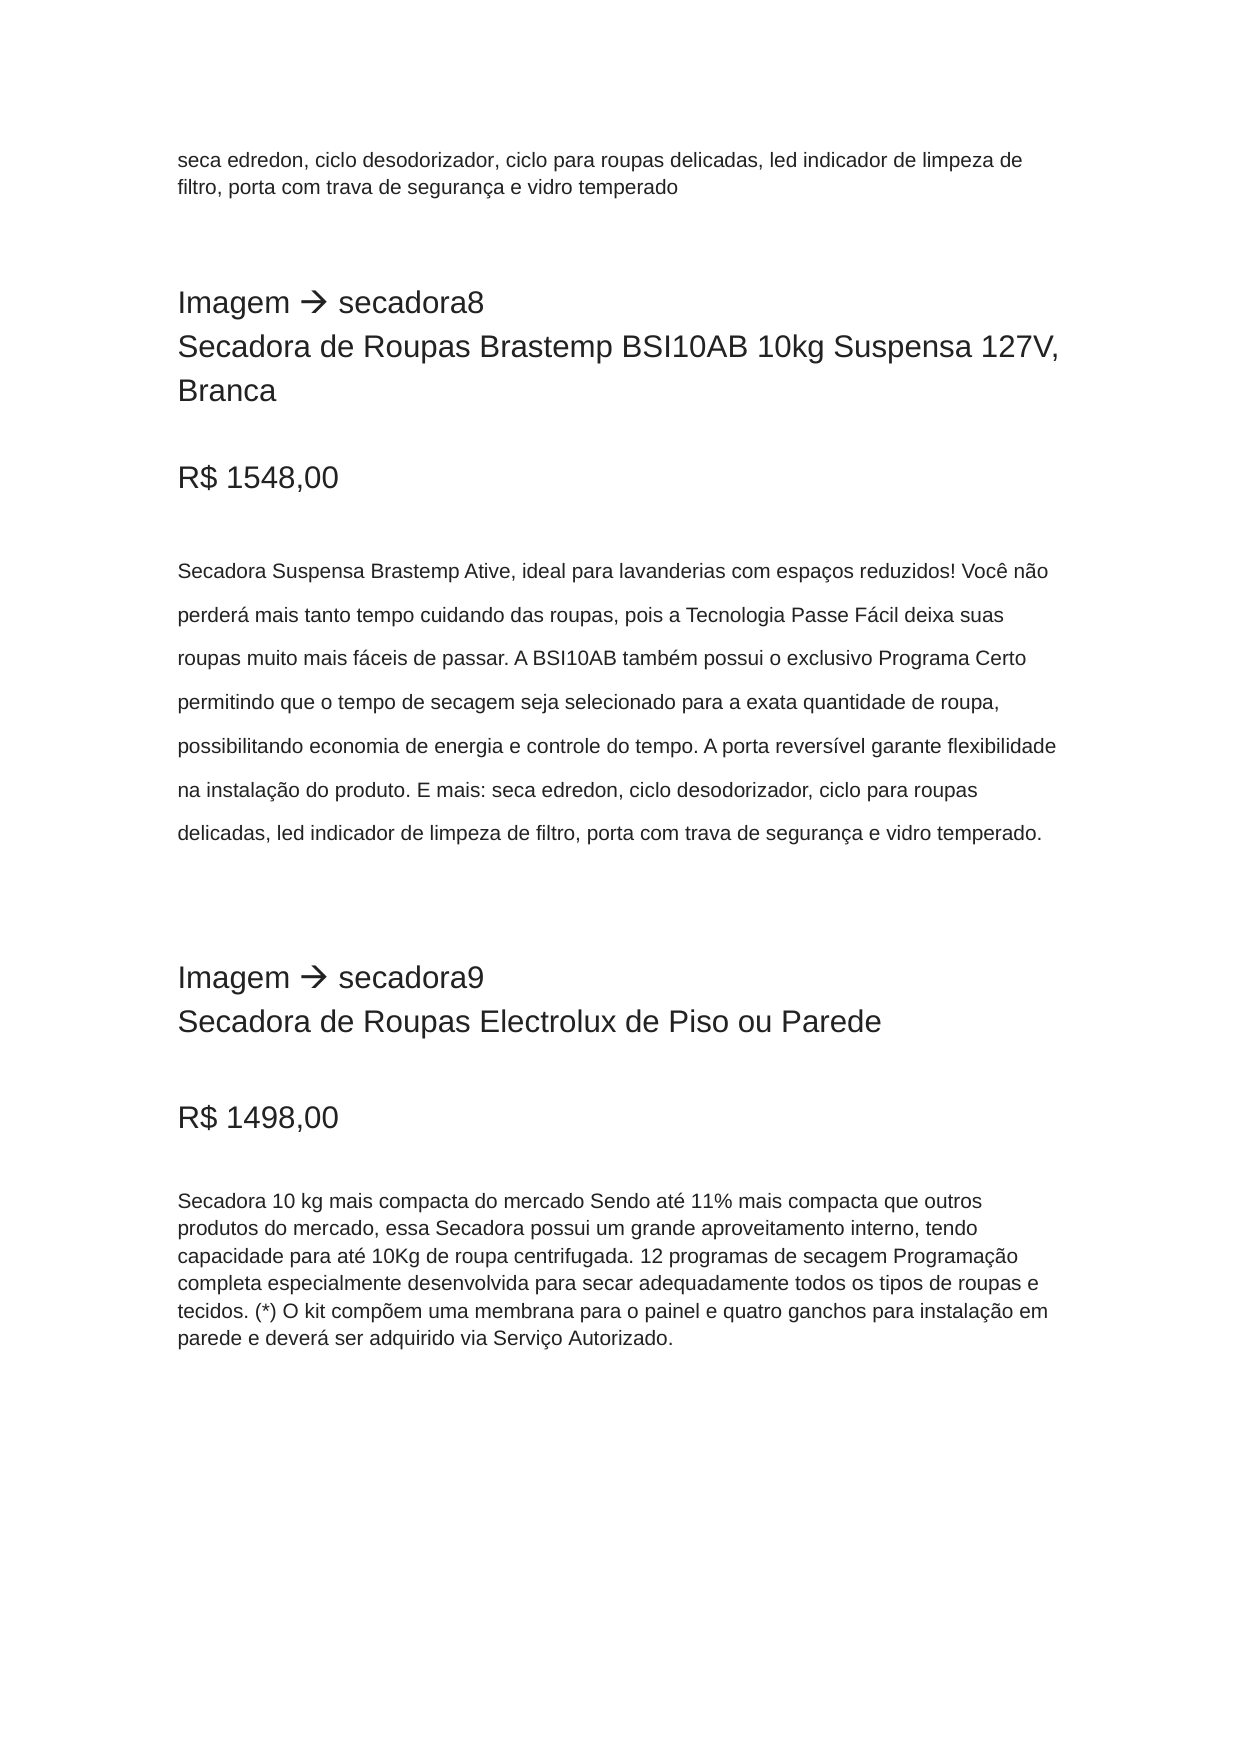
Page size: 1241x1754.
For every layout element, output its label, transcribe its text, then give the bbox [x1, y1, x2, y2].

subtitle R$ 1498,00 [177, 1092, 1063, 1136]
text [177, 148, 1063, 199]
subtitle Imagem secadora9 [177, 951, 1063, 995]
subtitle Imagem secadora8 [177, 276, 1063, 320]
subtitle Secadora de Roupas Electrolux de Piso ou Parede [177, 995, 1063, 1039]
subtitle Secadora Suspensa Brastemp Ative, ideal para lavanderias com espaços reduzidos! Você não perderá mais tanto tempo cuidando das roupas, pois a Tecnologia Passe Fácil deixa suas roupas muito mais fáceis de passar. A BSI10AB também possui o exclusivo Programa Certo permitindo que o tempo de secagem seja selecionado para a exata quantidade de roupa, possibilitando economia de energia e controle do tempo. A porta reversível garante flexibilidade na instalação do produto. E mais: seca edredon, ciclo desodorizador, ciclo para roupas delicadas, led indicador de limpeza de filtro, porta com trava de segurança e vidro temperado. [177, 539, 1063, 845]
text Secadora 10 kg mais compacta do mercado Sendo até 11% mais compacta que outros produtos do mercado, essa Secadora possui um grande aproveitamento interno, tendo capacidade para até 10Kg de roupa centrifugada. 12 programas de secagem Programação completa especialmente desenvolvida para secar adequadamente todos os tipos de roupas e tecidos. (*) O kit compõem uma membrana para o painel e quatro ganchos para instalação em parede e deverá ser adquirido via Serviço Autorizado. [177, 1188, 1063, 1350]
subtitle R$ 1548,00 [177, 451, 1063, 495]
subtitle Secadora de Roupas Brastemp BSI10AB 10kg Suspensa 127V, Branca [177, 320, 1063, 408]
